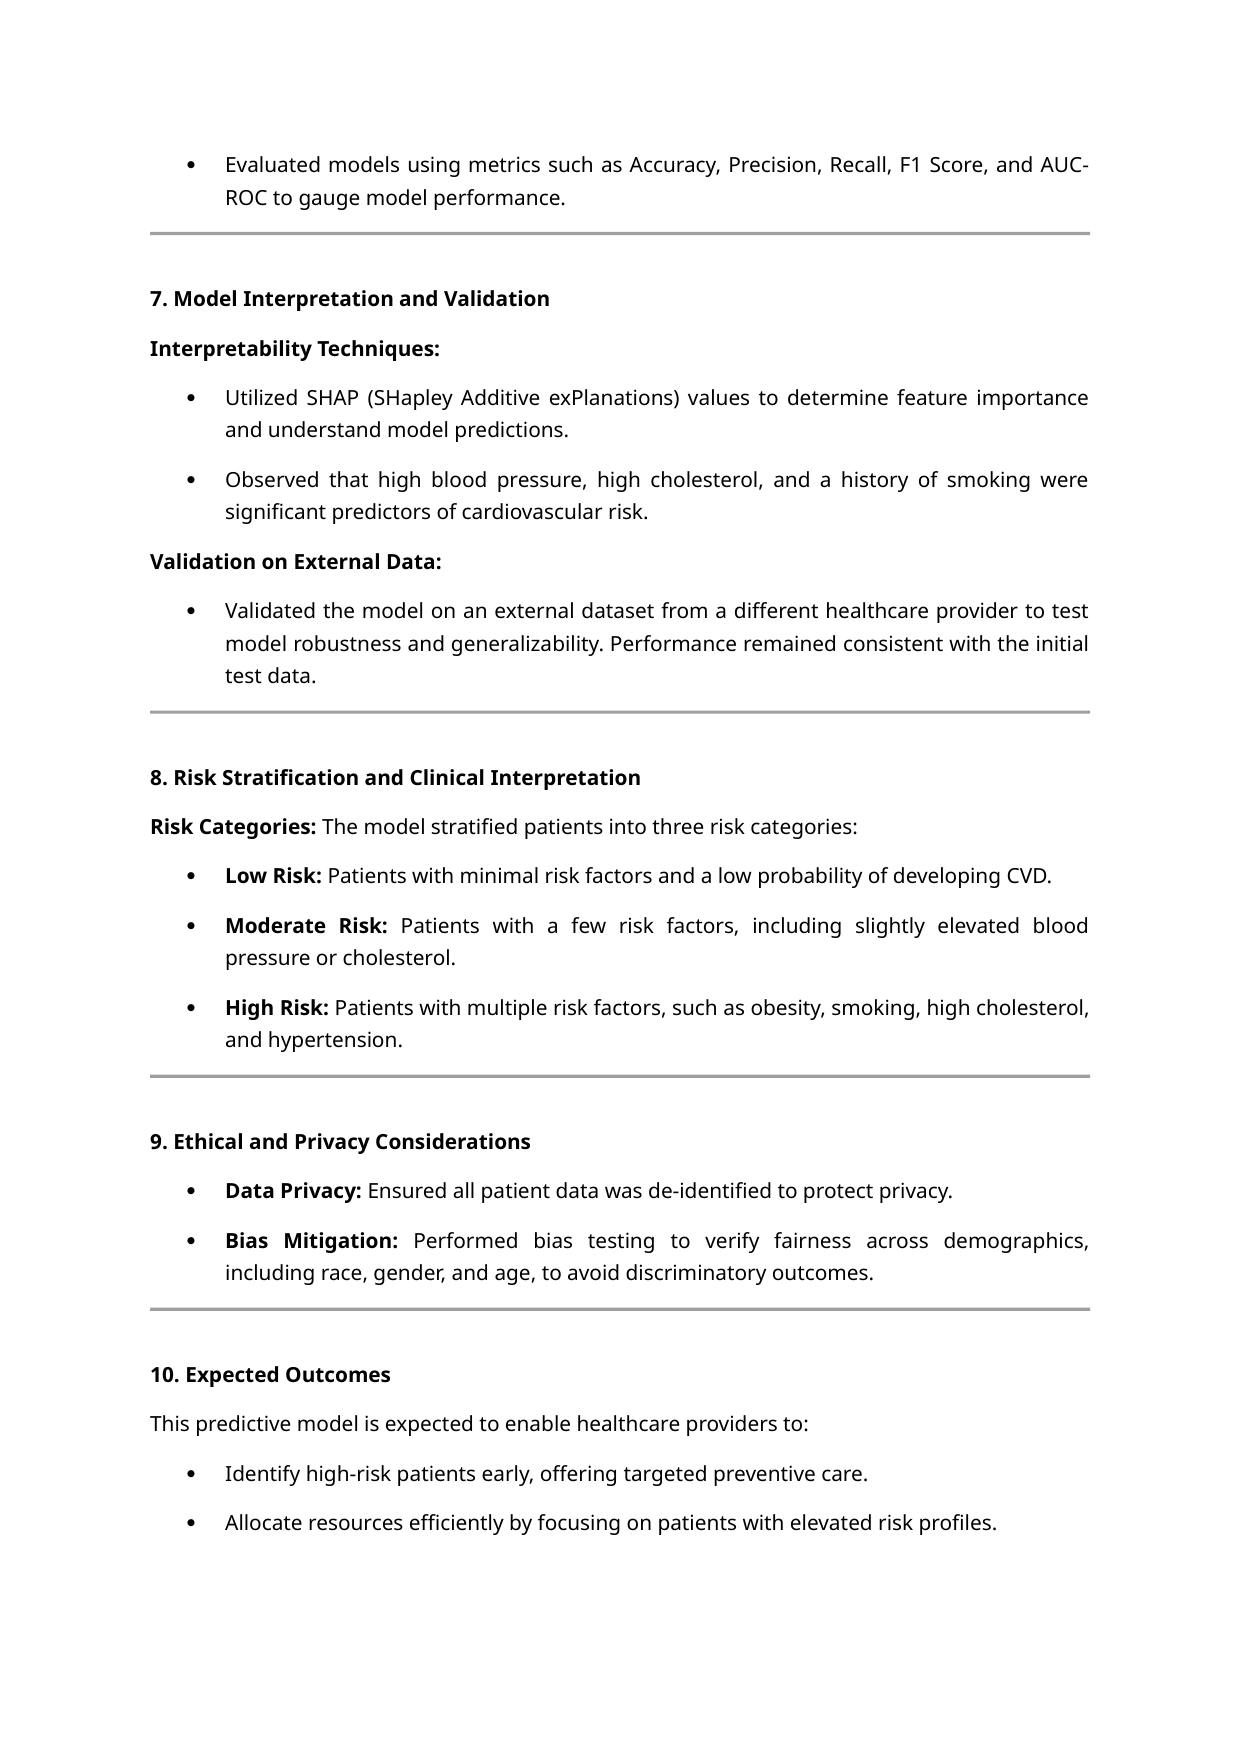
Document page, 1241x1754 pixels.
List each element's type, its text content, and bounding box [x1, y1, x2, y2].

text Interpretability Techniques: [150, 334, 1090, 362]
text 9. Ethical and Privacy Considerations [150, 1127, 1090, 1156]
list Identify high-risk patients early, offering targeted preventive care. [187, 1459, 1090, 1487]
text 10. Expected Outcomes [150, 1360, 1090, 1389]
list Data Privacy: Ensured all patient data was de-identified to protect privacy. [187, 1177, 1090, 1205]
list Validated the model on an external dataset from a different healthcare provider to test model robustness and generalizability. Performance remained consistent with the initial test data. [187, 596, 1090, 690]
list Allocate resources efficiently by focusing on patients with elevated risk profiles. [187, 1508, 1090, 1537]
list Evaluated models using metrics such as Accuracy, Precision, Recall, F1 Score, and AUC-ROC to gauge model performance. [187, 150, 1090, 211]
list Low Risk: Patients with minimal risk factors and a low probability of developing CVD. [187, 862, 1090, 890]
text Risk Categories: The model stratified patients into three risk categories: [150, 812, 1090, 841]
text This predictive model is expected to enable healthcare providers to: [150, 1409, 1090, 1438]
text 8. Risk Stratification and Clinical Interpretation [150, 763, 1090, 792]
list High Risk: Patients with multiple risk factors, such as obesity, smoking, high cholesterol, and hypertension. [187, 993, 1090, 1054]
list Utilized SHAP (SHapley Additive exPlanations) values to determine feature importance and understand model predictions. [187, 383, 1090, 444]
list Bias Mitigation: Performed bias testing to verify fairness across demographics, including race, gender, and age, to avoid discriminatory outcomes. [187, 1226, 1090, 1287]
list Observed that high blood pressure, high cholesterol, and a history of smoking were significant predictors of cardiovascular risk. [187, 465, 1090, 526]
list Moderate Risk: Patients with a few risk factors, including slightly elevated blood pressure or cholesterol. [187, 911, 1090, 972]
text 7. Model Interpretation and Validation [150, 284, 1090, 313]
text Validation on External Data: [150, 547, 1090, 575]
